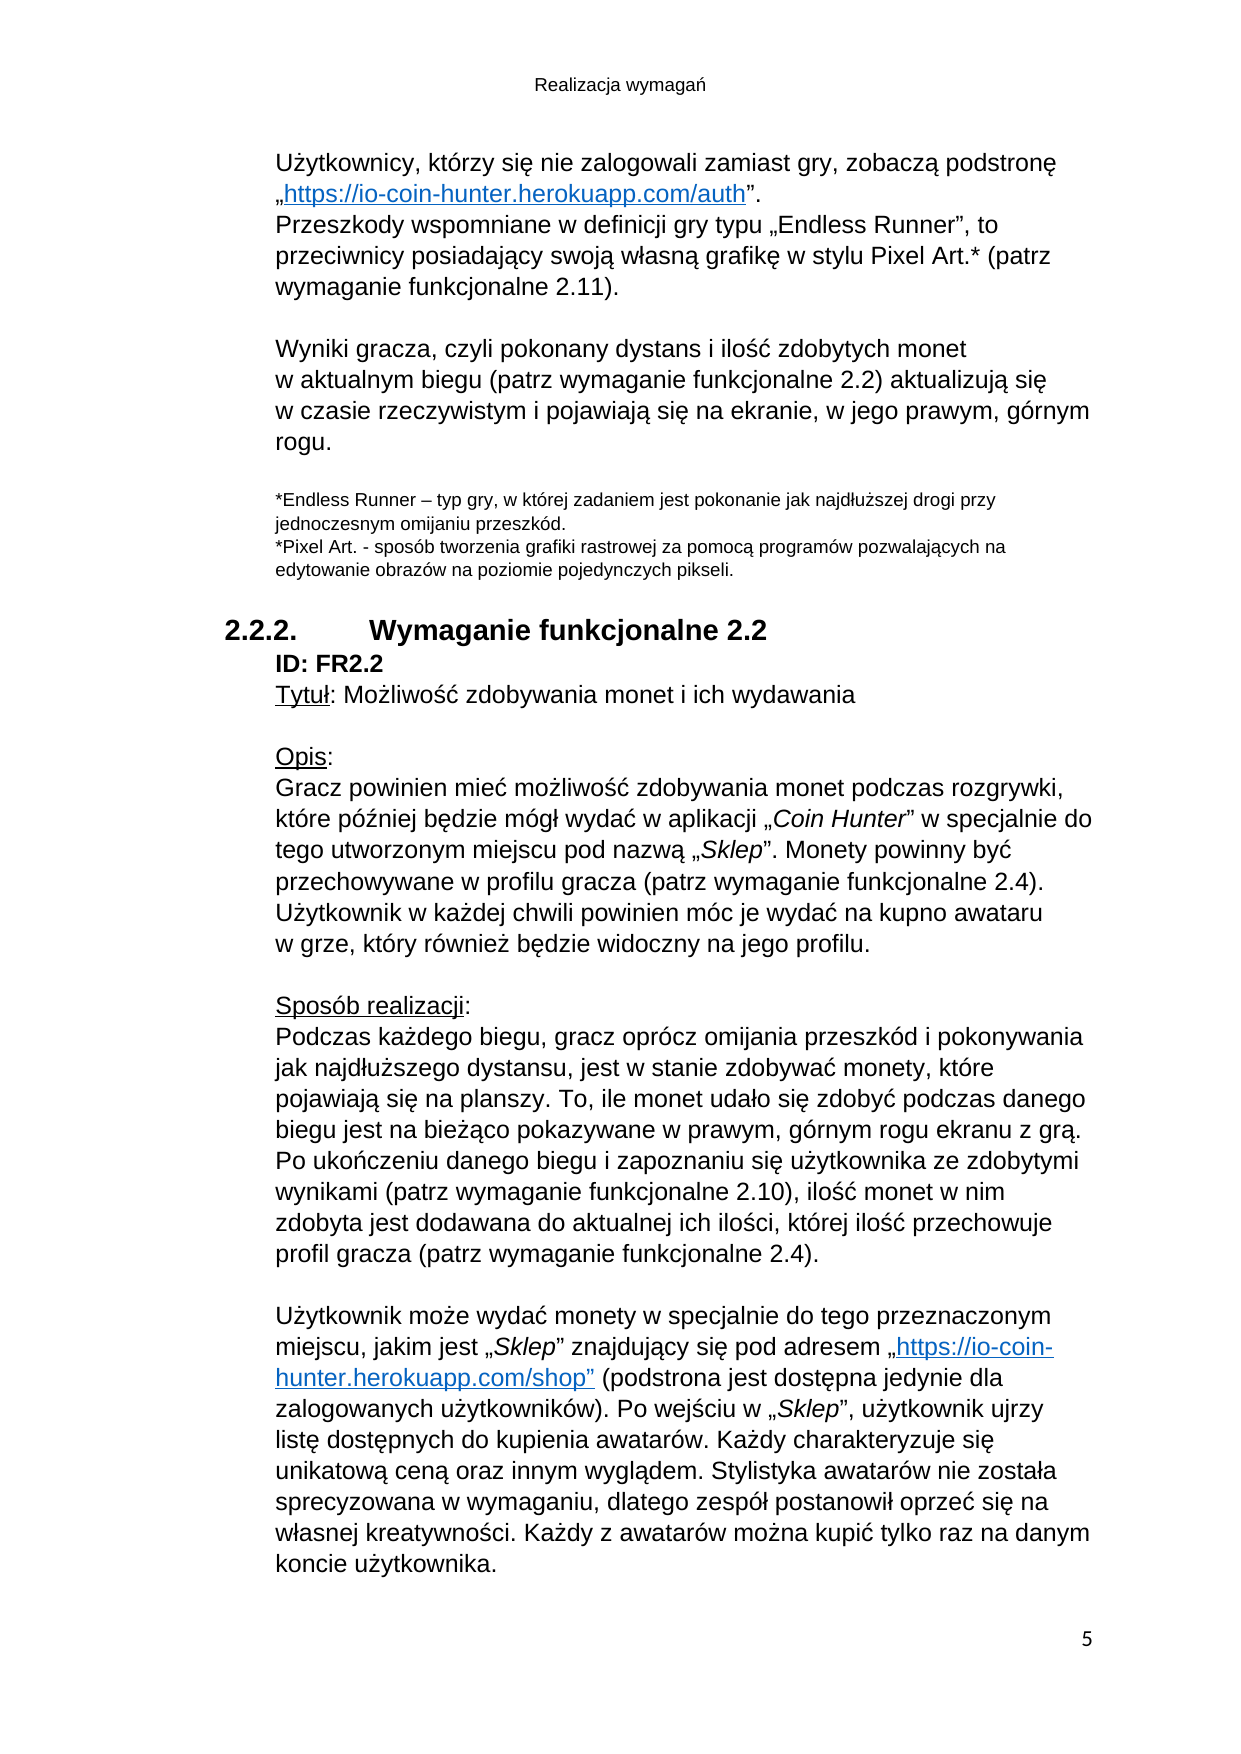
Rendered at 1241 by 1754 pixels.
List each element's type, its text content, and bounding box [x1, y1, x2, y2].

list Wyniki gracza, czyli pokonany dystans i ilość zdobytych monet w aktualnym biegu (patrz wymaganie funkcjonalne 2.2) aktualizują się w czasie rzeczywistym i pojawiają się na ekranie, w jego prawym, górnym rogu. [275, 334, 1093, 456]
list ID: FR2.2 [275, 649, 1093, 678]
list Sposób realizacji: [275, 991, 1093, 1019]
list *Endless Runner – typ gry, w której zadaniem jest pokonanie jak najdłuższej drogi przy jednoczesnym omijaniu przeszkód. [275, 489, 1093, 534]
list *Pixel Art. - sposób tworzenia grafiki rastrowej za pomocą programów pozwalających na edytowanie obrazów na poziomie pojedynczych pikseli. [275, 536, 1093, 580]
list Opis: [275, 742, 1093, 771]
list Przeszkody wspomniane w definicji gry typu „Endless Runner”, to przeciwnicy posiadający swoją własną grafikę w stylu Pixel Art.* (patrz wymaganie funkcjonalne 2.11). [275, 210, 1093, 301]
list Użytkownik może wydać monety w specjalnie do tego przeznaczonym miejscu, jakim jest „Sklep” znajdujący się pod adresem „https://io-coin-hunter.herokuapp.com/shop” (podstrona jest dostępna jedynie dla zalogowanych użytkowników). Po wejściu w „Sklep”, użytkownik ujrzy listę dostępnych do kupienia awatarów. Każdy charakteryzuje się unikatową ceną oraz innym wyglądem. Stylistyka awatarów nie została sprecyzowana w wymaganiu, dlatego zespół postanowił oprzeć się na własnej kreatywności. Każdy z awatarów można kupić tylko raz na danym koncie użytkownika. [275, 1301, 1093, 1578]
list Wymaganie funkcjonalne 2.2 [224, 613, 1093, 647]
list Gracz powinien mieć możliwość zdobywania monet podczas rozgrywki, które później będzie mógł wydać w aplikacji „Coin Hunter” w specjalnie do tego utworzonym miejscu pod nazwą „Sklep”. Monety powinny być przechowywane w profilu gracza (patrz wymaganie funkcjonalne 2.4). Użytkownik w każdej chwili powinien móc je wydać na kupno awataru w grze, który również będzie widoczny na jego profilu. [275, 773, 1093, 957]
list Tytuł: Możliwość zdobywania monet i ich wydawania [275, 680, 1093, 709]
list Podczas każdego biegu, gracz oprócz omijania przeszkód i pokonywania jak najdłuższego dystansu, jest w stanie zdobywać monety, które pojawiają się na planszy. To, ile monet udało się zdobyć podczas danego biegu jest na bieżąco pokazywane w prawym, górnym rogu ekranu z grą. Po ukończeniu danego biegu i zapoznaniu się użytkownika ze zdobytymi wynikami (patrz wymaganie funkcjonalne 2.10), ilość monet w nim zdobyta jest dodawana do aktualnej ich ilości, której ilość przechowuje profil gracza (patrz wymaganie funkcjonalne 2.4). [275, 1022, 1093, 1268]
